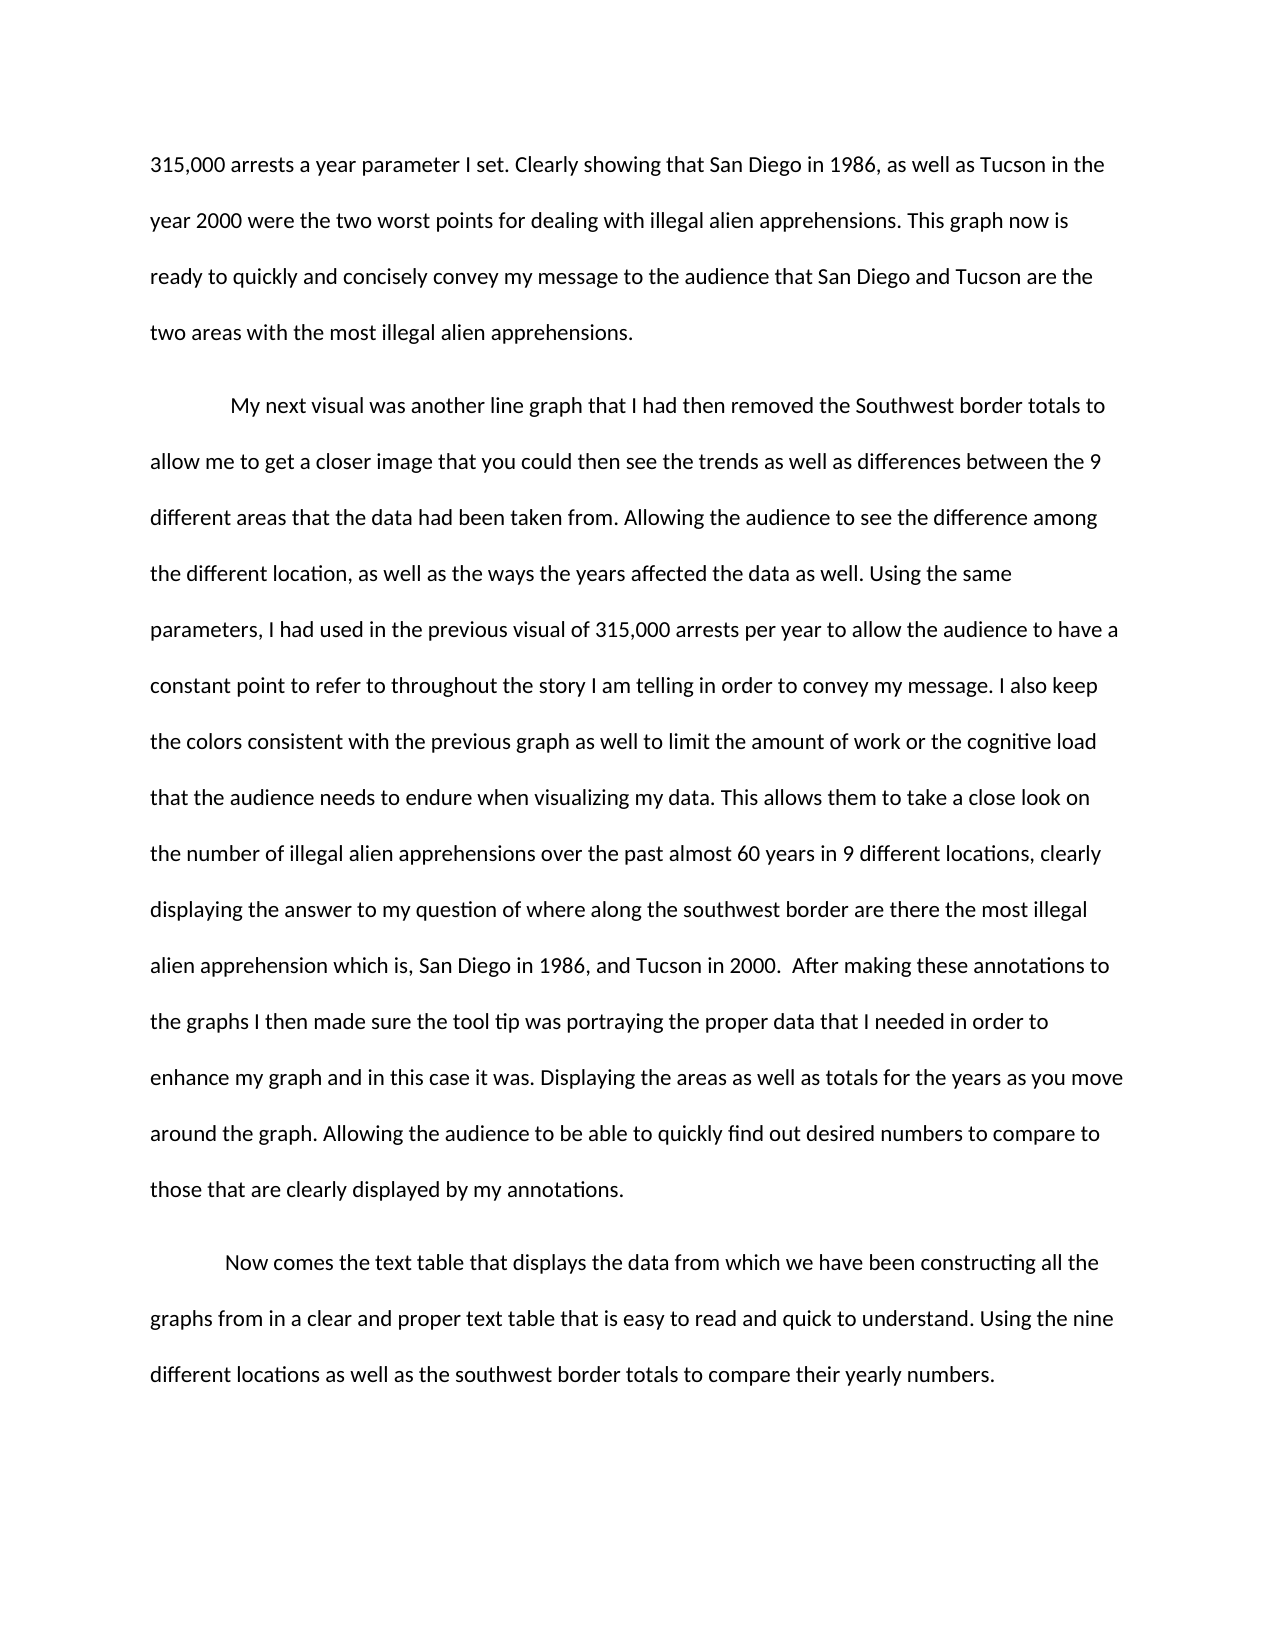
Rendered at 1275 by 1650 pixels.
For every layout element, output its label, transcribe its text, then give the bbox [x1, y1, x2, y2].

text My next visual was another line graph that I had then removed the Southwest border totals to allow me to get a closer image that you could then see the trends as well as differences between the 9 different areas that the data had been taken from. Allowing the audience to see the difference among the different location, as well as the ways the years affected the data as well. Using the same parameters, I had used in the previous visual of 315,000 arrests per year to allow the audience to have a constant point to refer to throughout the story I am telling in order to convey my message. I also keep the colors consistent with the previous graph as well to limit the amount of work or the cognitive load that the audience needs to endure when visualizing my data. This allows them to take a close look on the number of illegal alien apprehensions over the past almost 60 years in 9 different locations, clearly displaying the answer to my question of where along the southwest border are there the most illegal alien apprehension which is, San Diego in 1986, and Tucson in 2000. After making these annotations to the graphs I then made sure the tool tip was portraying the proper data that I needed in order to enhance my graph and in this case it was. Displaying the areas as well as totals for the years as you move around the graph. Allowing the audience to be able to quickly find out desired numbers to compare to those that are clearly displayed by my annotations. [150, 391, 1125, 1203]
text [150, 150, 1125, 346]
text Now comes the text table that displays the data from which we have been constructing all the graphs from in a clear and proper text table that is easy to read and quick to understand. Using the nine different locations as well as the southwest border totals to compare their yearly numbers. [150, 1248, 1125, 1388]
